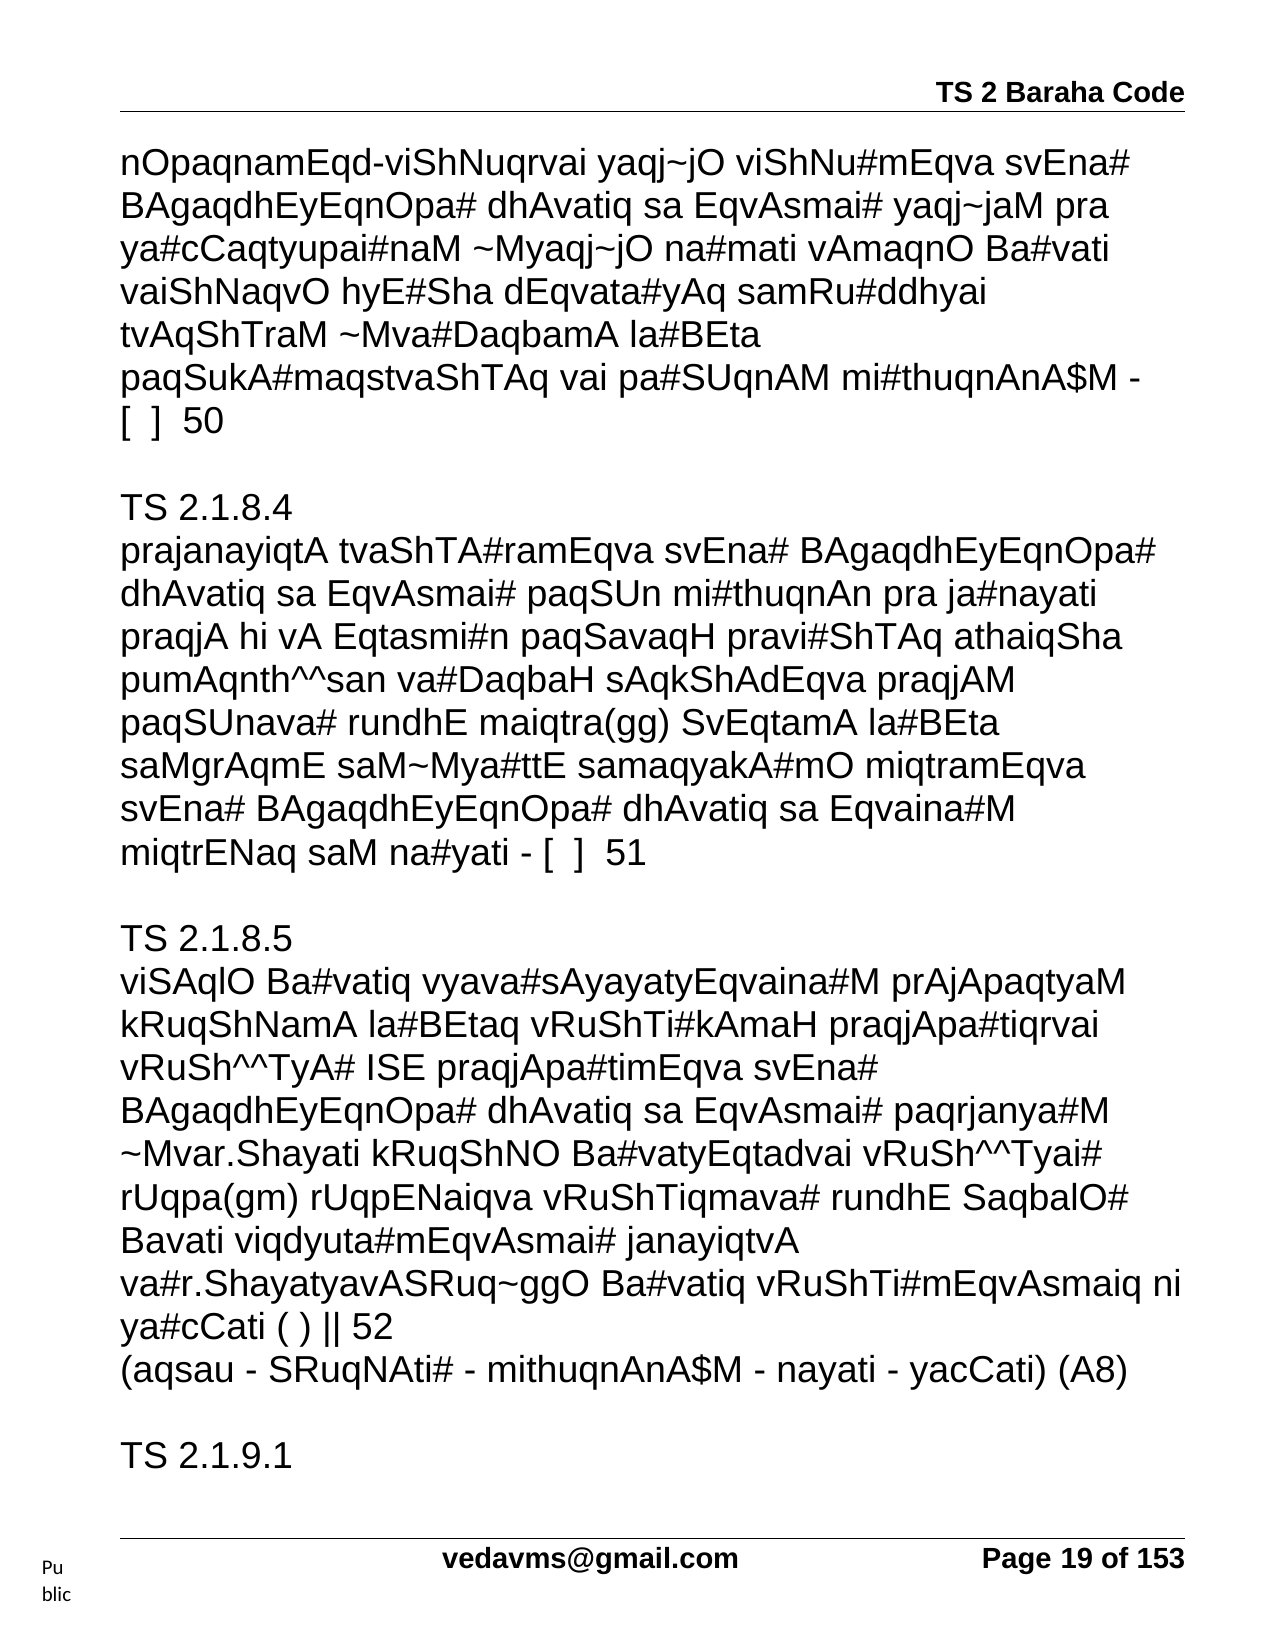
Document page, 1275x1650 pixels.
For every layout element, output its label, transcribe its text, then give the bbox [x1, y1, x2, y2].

text prajanayiqtA tvaShTA#ramEqva svEna# BAgaqdhEyEqnOpa# dhAvatiq sa EqvAsmai# paqSUn mi#thuqnAn pra ja#nayati praqjA hi vA Eqtasmi#n paqSavaqH pravi#ShTAq athaiqSha pumAqnth^^san va#DaqbaH sAqkShAdEqva praqjAM paqSUnava# rundhE maiqtra(gg) SvEqtamA la#BEta saMgrAqmE saM~Mya#ttE samaqyakA#mO miqtramEqva svEna# BAgaqdhEyEqnOpa# dhAvatiq sa Eqvaina#M miqtrENaq saM na#yati - [ ] 51 [120, 528, 1185, 873]
text viSAqlO Ba#vatiq vyava#sAyayatyEqvaina#M prAjApaqtyaM kRuqShNamA la#BEtaq vRuShTi#kAmaH praqjApa#tiqrvai vRuSh^^TyA# ISE praqjApa#timEqva svEna# BAgaqdhEyEqnOpa# dhAvatiq sa EqvAsmai# paqrjanya#M ~Mvar.Shayati kRuqShNO Ba#vatyEqtadvai vRuSh^^Tyai# rUqpa(gm) rUqpENaiqva vRuShTiqmava# rundhE SaqbalO# Bavati viqdyuta#mEqvAsmai# janayiqtvA va#r.ShayatyavASRuq~ggO Ba#vatiq vRuShTi#mEqvAsmaiq ni ya#cCati ( ) || 52 [120, 959, 1185, 1347]
text TS 2.1.8.5 [120, 916, 1185, 959]
text TS 2.1.9.1 [120, 1433, 1185, 1477]
text TS 2.1.8.4 [120, 485, 1185, 528]
text (aqsau - SRuqNAti# - mithuqnAnA$M - nayati - yacCati) (A8) [120, 1347, 1185, 1390]
